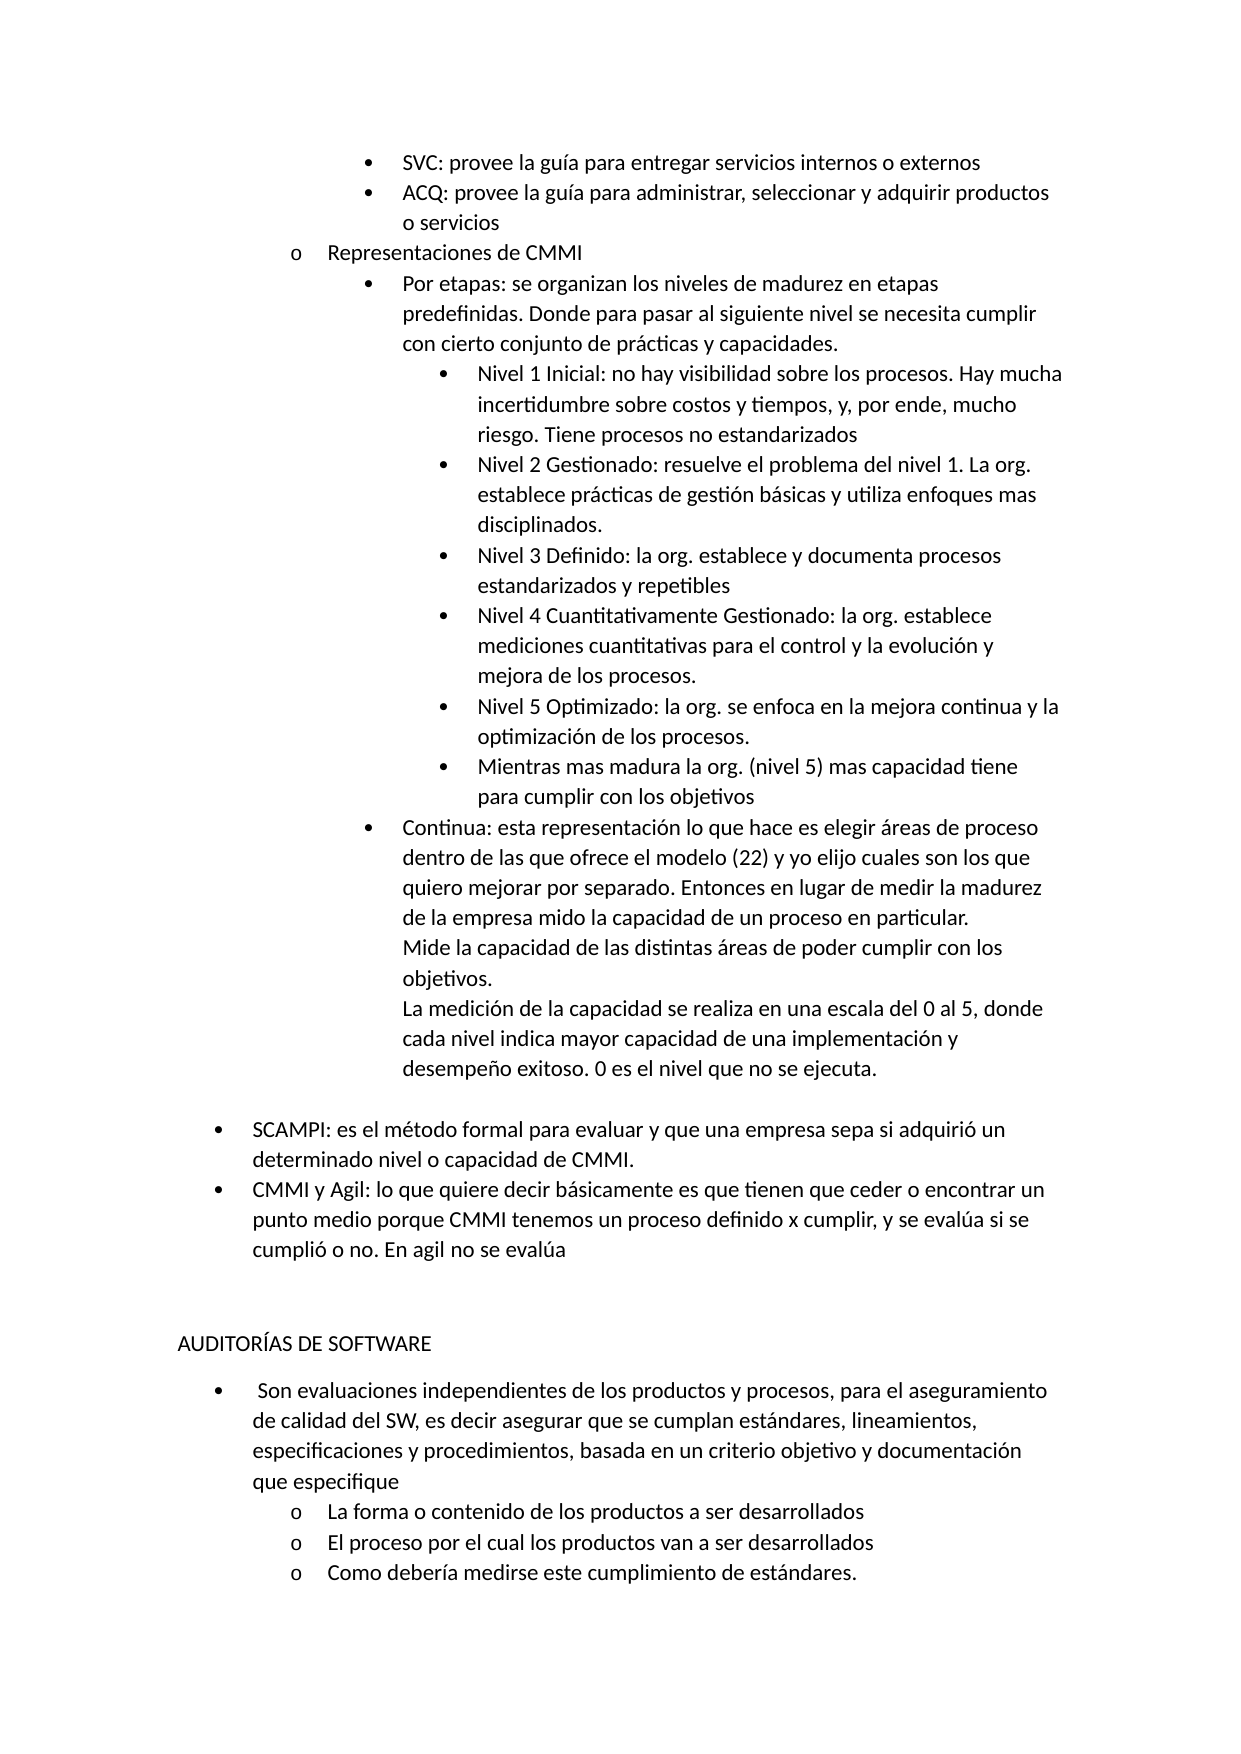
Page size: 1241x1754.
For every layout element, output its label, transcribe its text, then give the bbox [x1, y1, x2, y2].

text AUDITORÍAS DE SOFTWARE [177, 1329, 1063, 1357]
list Mientras mas madura la org. (nivel 5) mas capacidad tiene para cumplir con los objetivos [440, 752, 1063, 811]
list ACQ: provee la guía para administrar, seleccionar y adquirir productos o servicios [365, 178, 1063, 236]
list Mide la capacidad de las distintas áreas de poder cumplir con los objetivos. [402, 933, 1063, 992]
list Representaciones de CMMI [290, 238, 1063, 267]
list SVC: provee la guía para entregar servicios internos o externos [365, 148, 1063, 176]
list La medición de la capacidad se realiza en una escala del 0 al 5, donde cada nivel indica mayor capacidad de una implementación y desempeño exitoso. 0 es el nivel que no se ejecuta. [402, 994, 1063, 1082]
list Continua: esta representación lo que hace es elegir áreas de proceso dentro de las que ofrece el modelo (22) y yo elijo cuales son los que quiero mejorar por separado. Entonces en lugar de medir la madurez de la empresa mido la capacidad de un proceso en particular. [365, 813, 1063, 931]
list Nivel 4 Cuantitativamente Gestionado: la org. establece mediciones cuantitativas para el control y la evolución y mejora de los procesos. [440, 601, 1063, 690]
list Como debería medirse este cumplimiento de estándares. [290, 1558, 1063, 1587]
list Nivel 5 Optimizado: la org. se enfoca en la mejora continua y la optimización de los procesos. [440, 692, 1063, 750]
list Son evaluaciones independientes de los productos y procesos, para el aseguramiento de calidad del SW, es decir asegurar que se cumplan estándares, lineamientos, especificaciones y procedimientos, basada en un criterio objetivo y documentación que especifique [215, 1376, 1063, 1495]
list El proceso por el cual los productos van a ser desarrollados [290, 1528, 1063, 1556]
list Por etapas: se organizan los niveles de madurez en etapas predefinidas. Donde para pasar al siguiente nivel se necesita cumplir con cierto conjunto de prácticas y capacidades. [365, 269, 1063, 357]
list Nivel 3 Definido: la org. establece y documenta procesos estandarizados y repetibles [440, 541, 1063, 599]
list Nivel 1 Inicial: no hay visibilidad sobre los procesos. Hay mucha incertidumbre sobre costos y tiempos, y, por ende, mucho riesgo. Tiene procesos no estandarizados [440, 359, 1063, 448]
list La forma o contenido de los productos a ser desarrollados [290, 1497, 1063, 1526]
list SCAMPI: es el método formal para evaluar y que una empresa sepa si adquirió un determinado nivel o capacidad de CMMI. [215, 1115, 1063, 1173]
list CMMI y Agil: lo que quiere decir básicamente es que tienen que ceder o encontrar un punto medio porque CMMI tenemos un proceso definido x cumplir, y se evalúa si se cumplió o no. En agil no se evalúa [215, 1175, 1063, 1264]
list Nivel 2 Gestionado: resuelve el problema del nivel 1. La org. establece prácticas de gestión básicas y utiliza enfoques mas disciplinados. [440, 450, 1063, 539]
